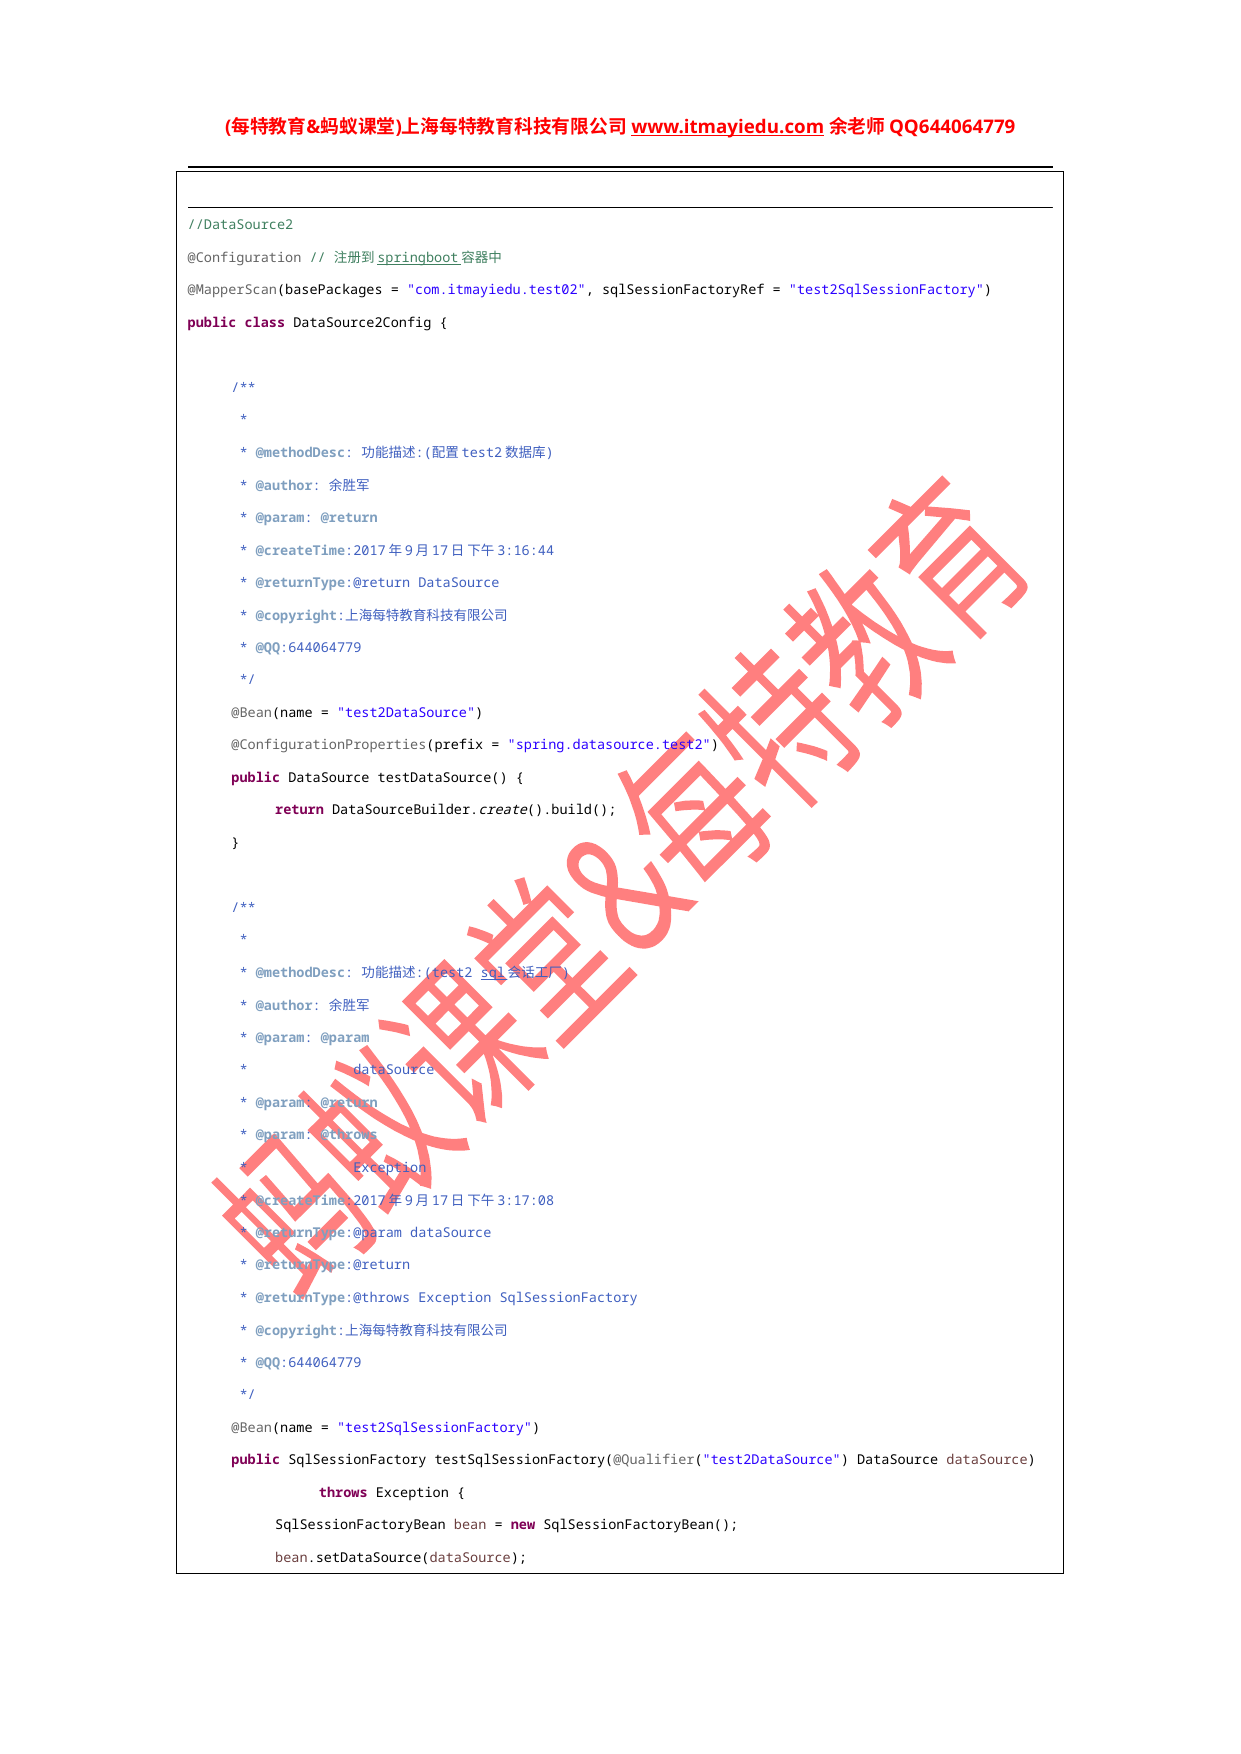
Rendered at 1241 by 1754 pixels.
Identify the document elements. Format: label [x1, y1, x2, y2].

table_header [177, 172, 1063, 1573]
